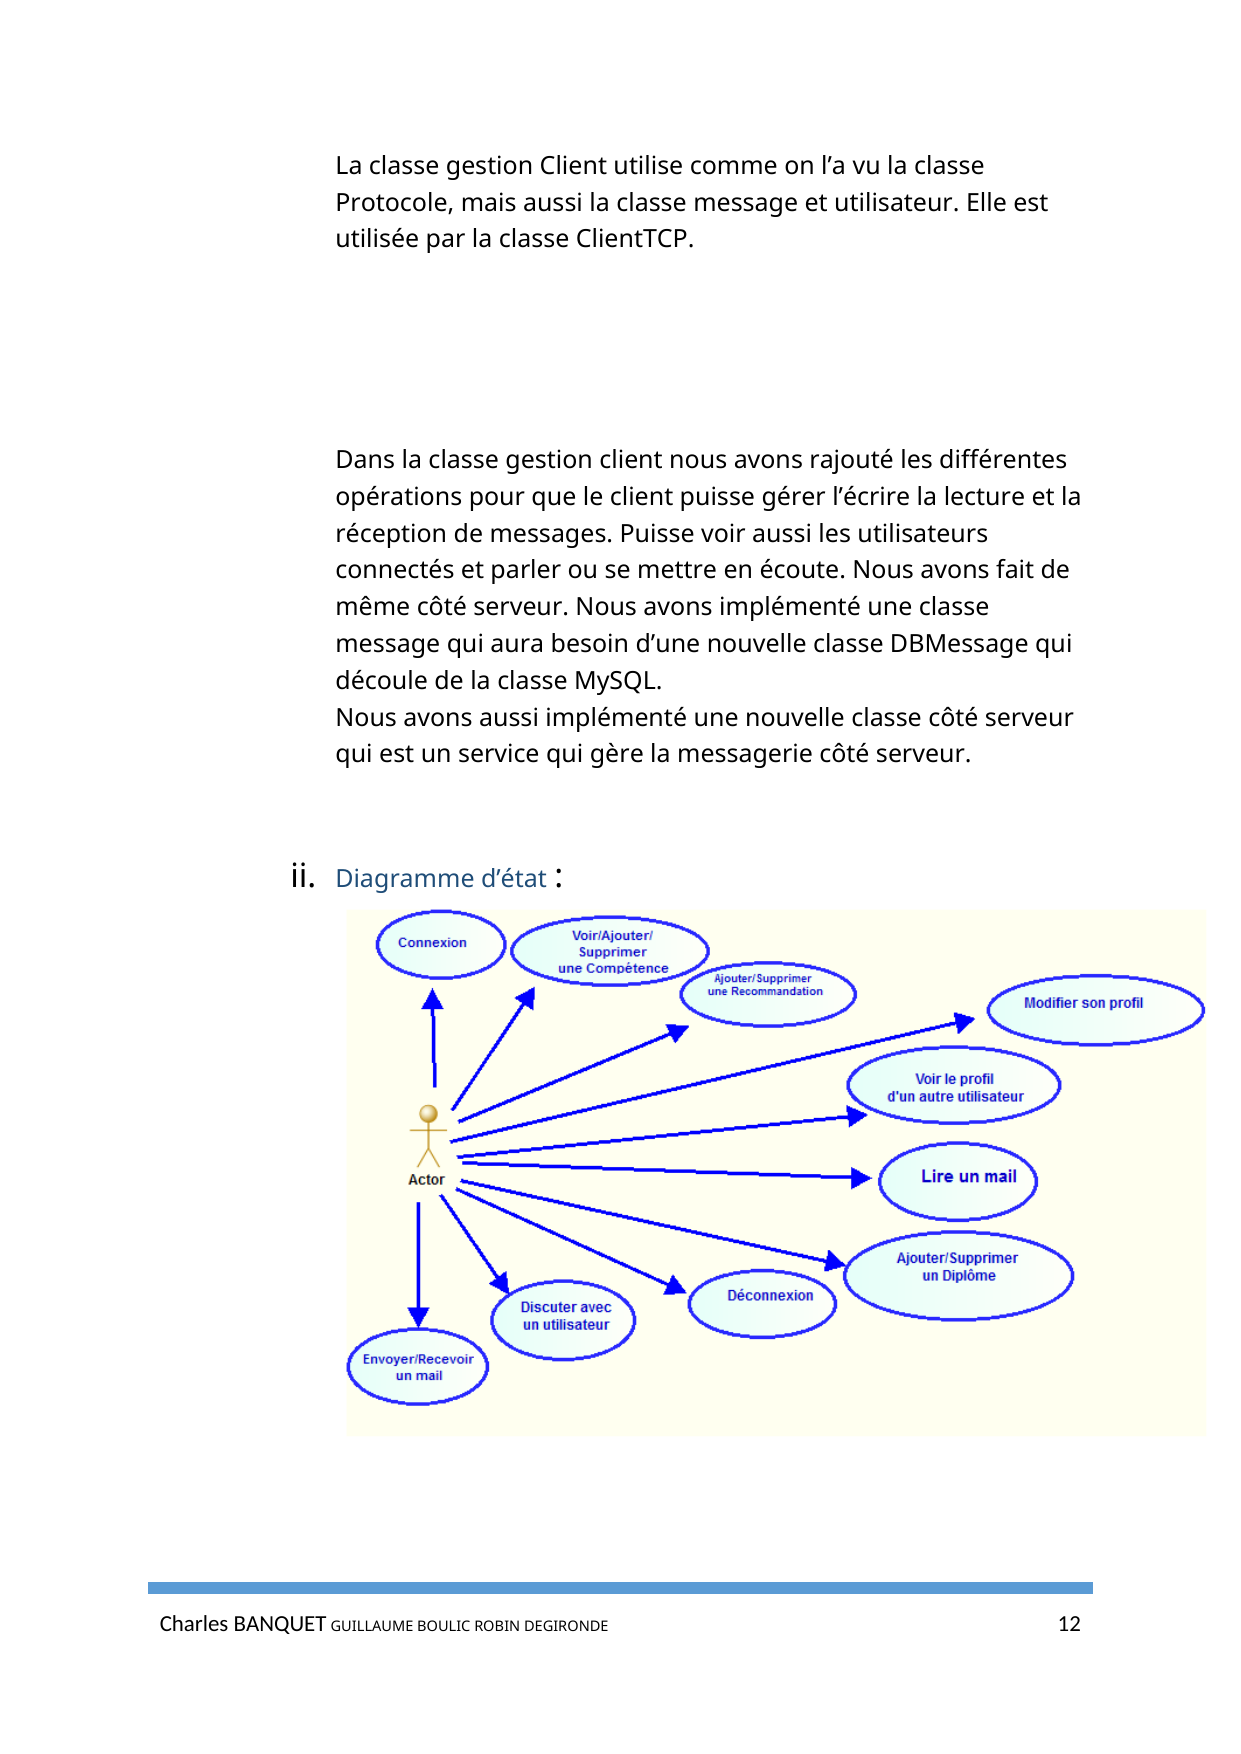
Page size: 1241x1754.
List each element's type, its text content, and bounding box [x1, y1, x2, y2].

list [316, 148, 1093, 849]
picture [335, 898, 1218, 1448]
